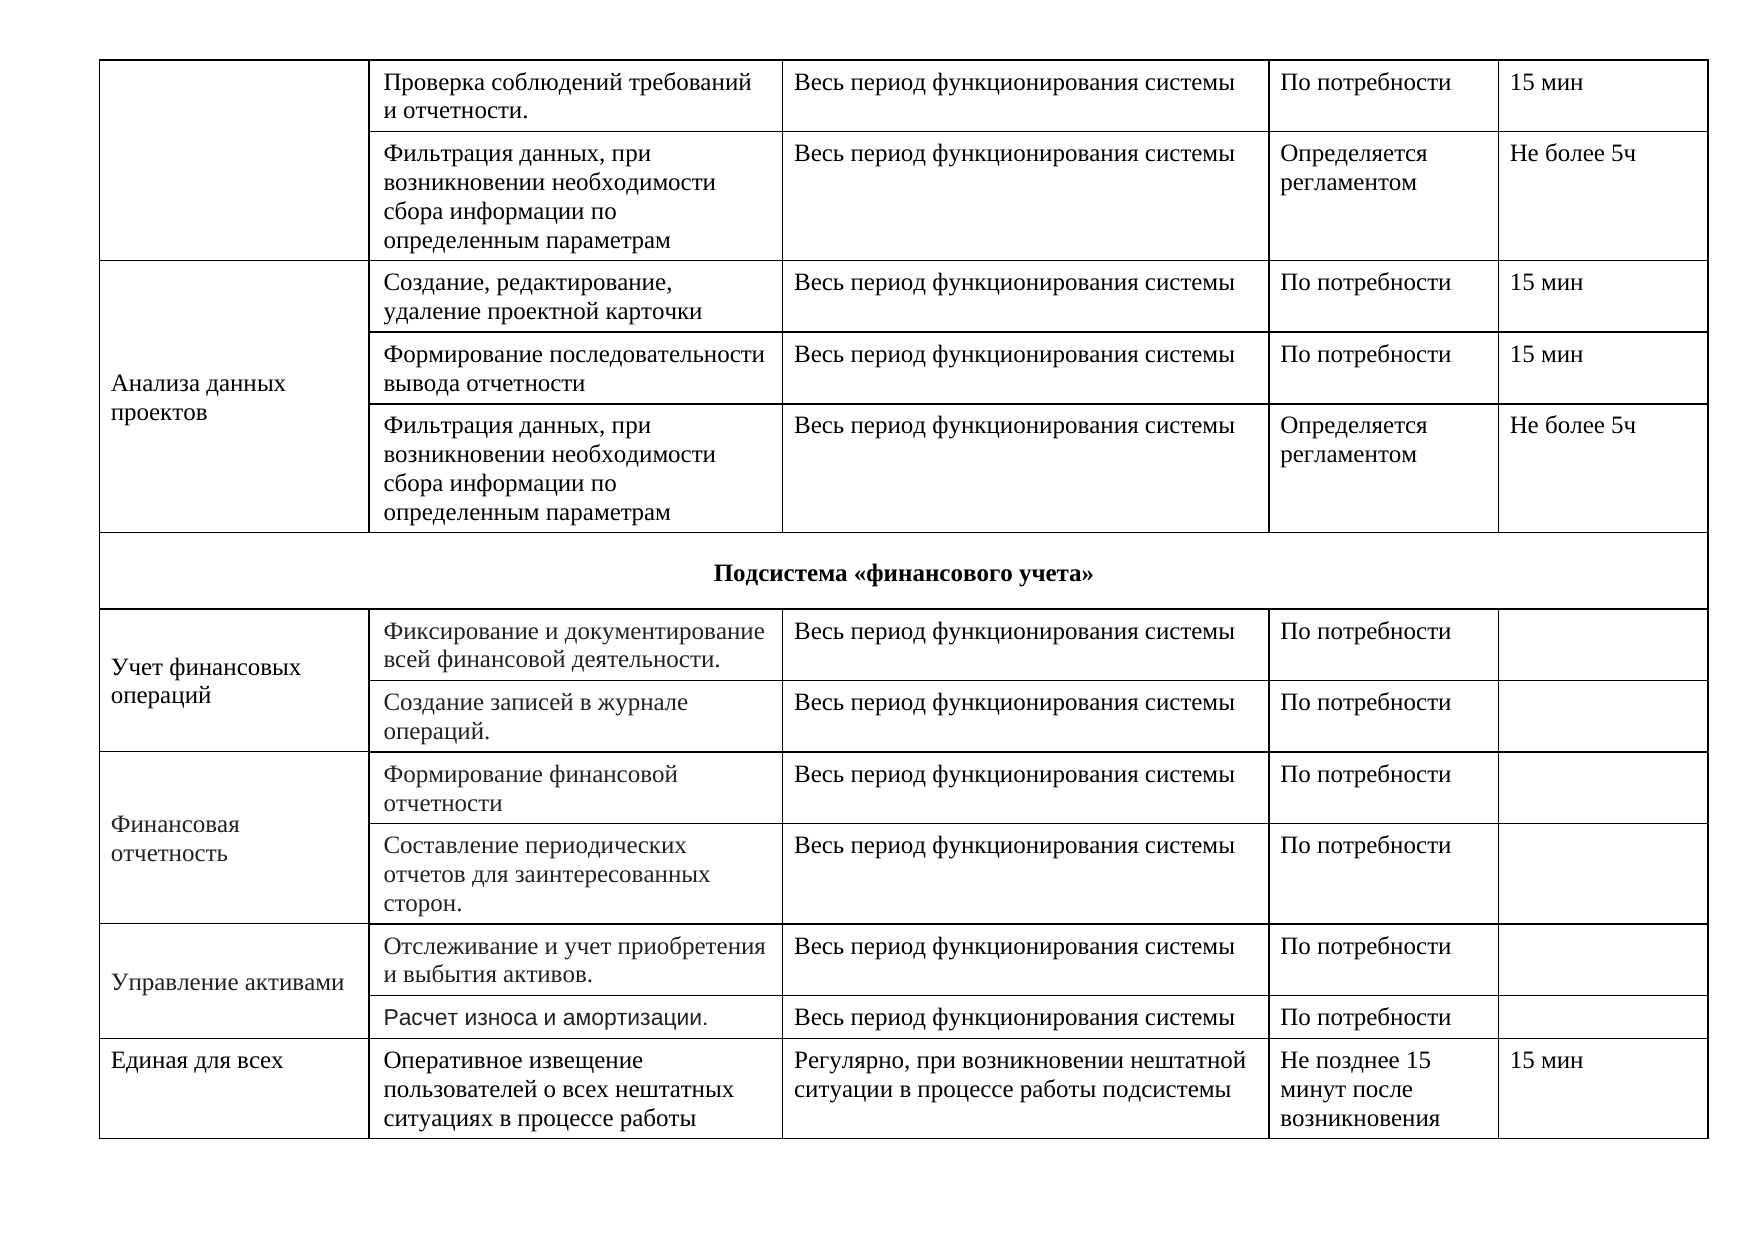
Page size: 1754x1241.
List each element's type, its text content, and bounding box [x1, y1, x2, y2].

table_cell Фильтрация данных, при возникновении необходимости сбора информации по определенным параметрам [370, 132, 782, 260]
table_cell Создание, редактирование, удаление проектной карточки [370, 261, 782, 331]
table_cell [100, 61, 368, 260]
table_cell По потребности [1270, 261, 1498, 331]
table_cell Формирование последовательности вывода отчетности [370, 333, 782, 403]
table_cell Весь период функционирования системы [783, 610, 1268, 679]
table_cell 15 мин [1499, 61, 1707, 131]
table_cell Проверка соблюдений требований и отчетности. [370, 61, 782, 131]
table_cell Анализа данных проектов [100, 261, 368, 532]
table_cell Фиксирование и документирование всей финансовой деятельности. [370, 610, 782, 679]
table_cell Весь период функционирования системы [783, 753, 1268, 823]
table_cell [783, 61, 1268, 131]
table_cell По потребности [1270, 333, 1498, 403]
table_cell 15 мин [1499, 261, 1707, 331]
table_cell Весь период функционирования системы [783, 333, 1268, 403]
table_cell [1270, 1039, 1498, 1138]
table_cell [1499, 681, 1707, 751]
table_cell Не более 5ч [1499, 405, 1707, 532]
table_cell Весь период функционирования системы [783, 824, 1268, 923]
table_cell По потребности [1270, 925, 1498, 994]
table_cell По потребности [1270, 996, 1498, 1037]
table_cell Фильтрация данных, при возникновении необходимости сбора информации по определенным параметрам [370, 405, 782, 532]
table_cell Расчет износа и амортизации. [370, 996, 782, 1037]
table_cell [1499, 610, 1707, 679]
table_cell 15 мин [1499, 1039, 1707, 1138]
table_cell Подсистема «финансового учета» [100, 533, 1707, 608]
table_cell По потребности [1270, 753, 1498, 823]
table_cell Весь период функционирования системы [783, 925, 1268, 994]
table_cell Управление активами [100, 924, 368, 1037]
table_cell Отслеживание и учет приобретения и выбытия активов. [370, 925, 782, 994]
table_cell Определяется регламентом [1270, 405, 1498, 532]
table_cell Формирование финансовой отчетности [370, 753, 782, 823]
table_cell Создание записей в журнале операций. [370, 681, 782, 751]
table_cell Весь период функционирования системы [783, 996, 1268, 1037]
table_cell Учет финансовых операций [100, 610, 368, 751]
table_cell По потребности [1270, 610, 1498, 679]
table_cell Единая для всех [100, 1039, 368, 1138]
table_cell Весь период функционирования системы [783, 261, 1268, 331]
table_cell Весь период функционирования системы [783, 405, 1268, 532]
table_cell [783, 1039, 1268, 1138]
table_cell Весь период функционирования системы [783, 681, 1268, 751]
table_cell [1499, 925, 1707, 994]
table_cell Не более 5ч [1499, 132, 1707, 260]
table_cell По потребности [1270, 681, 1498, 751]
table_cell Весь период функционирования системы [783, 132, 1268, 260]
table_cell [1499, 824, 1707, 923]
table_cell [1499, 996, 1707, 1037]
table_cell По потребности [1270, 824, 1498, 923]
table_cell Составление периодических отчетов для заинтересованных сторон. [370, 824, 782, 923]
table_cell 15 мин [1499, 333, 1707, 403]
table_cell [1499, 753, 1707, 823]
table_cell По потребности [1270, 61, 1498, 131]
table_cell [370, 1039, 782, 1138]
table_cell Определяется регламентом [1270, 132, 1498, 260]
table_cell Финансовая отчетность [100, 752, 368, 923]
